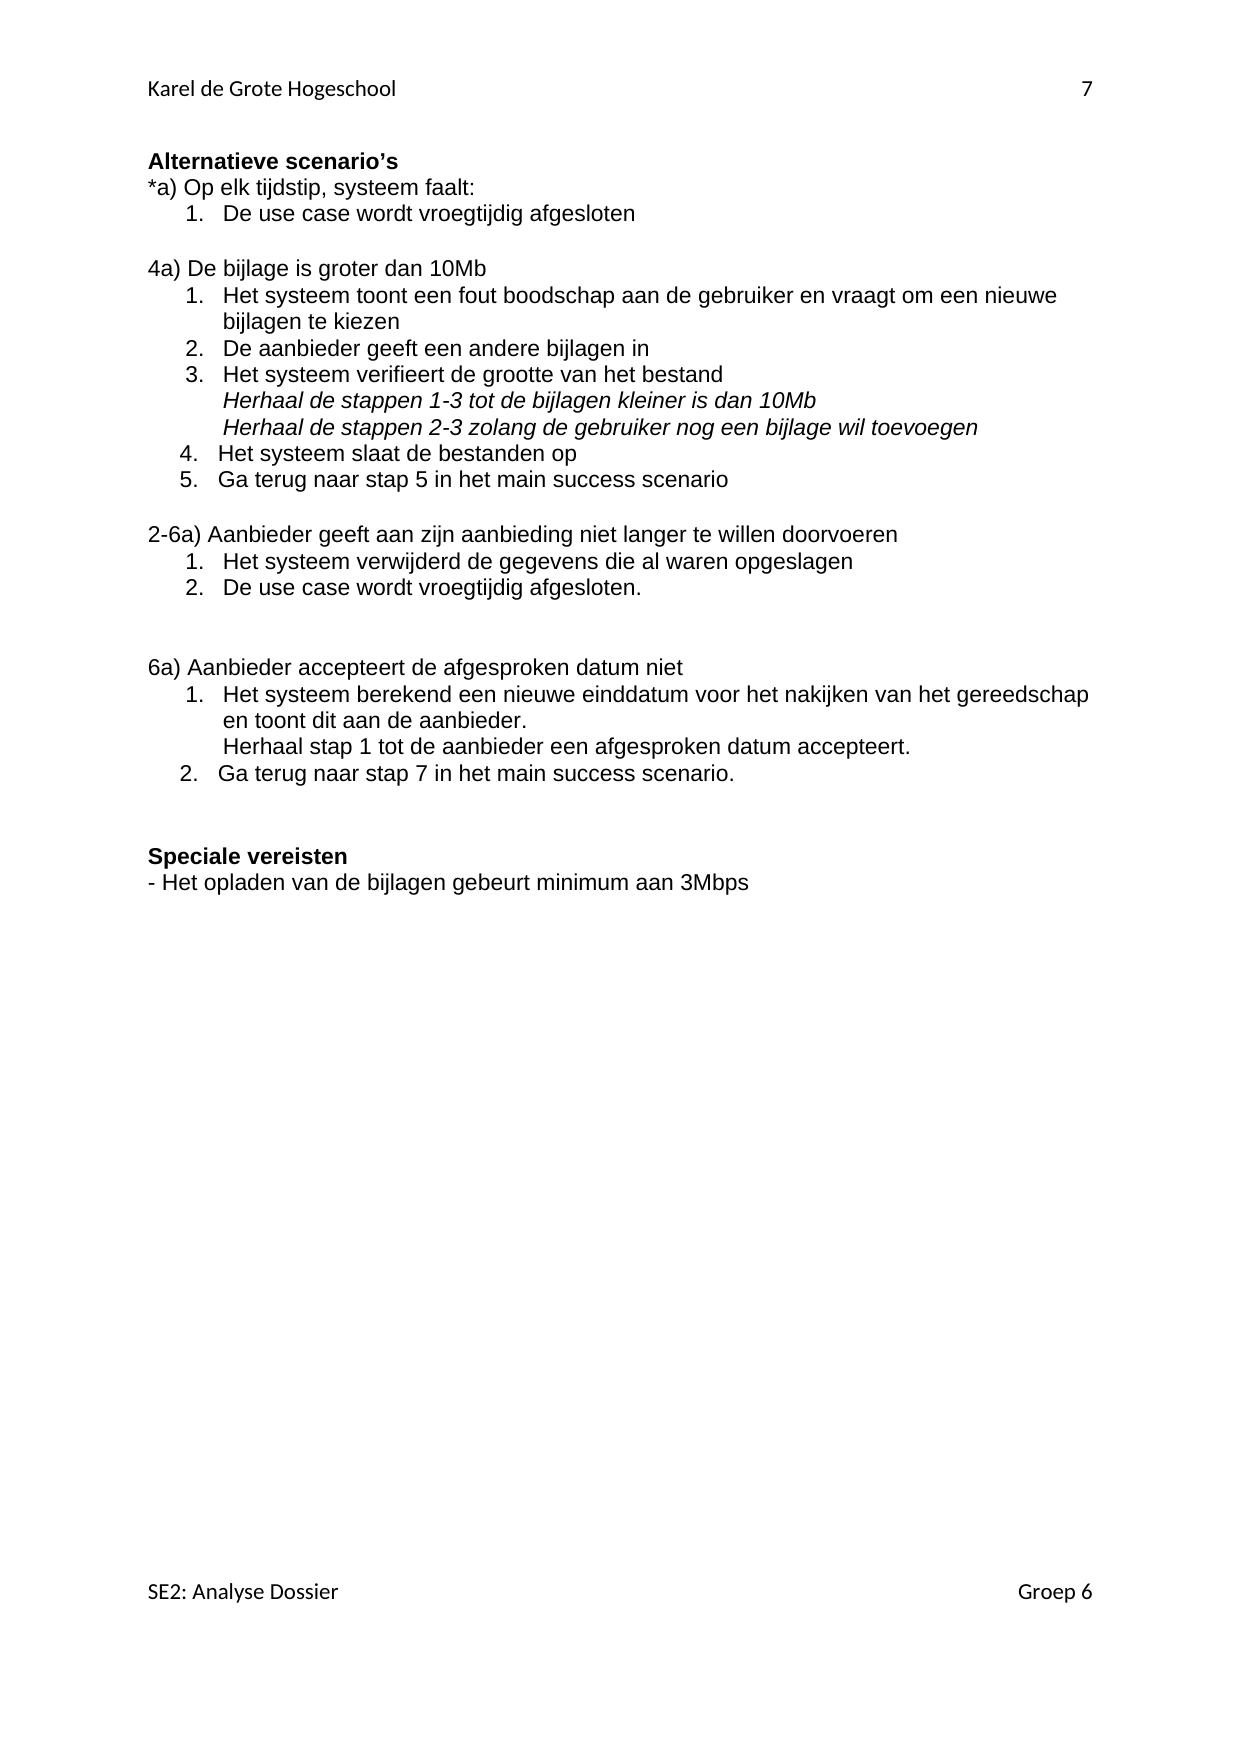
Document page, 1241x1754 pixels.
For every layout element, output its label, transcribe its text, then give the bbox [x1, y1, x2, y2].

text 2-6a) Aanbieder geeft aan zijn aanbieding niet langer te willen doorvoeren [148, 521, 1093, 548]
list De use case wordt vroegtijdig afgesloten. [185, 574, 1093, 600]
list Het systeem verifieert de grootte van het bestand [185, 361, 1093, 387]
list De use case wordt vroegtijdig afgesloten [185, 200, 1093, 227]
list Het systeem toont een fout boodschap aan de gebruiker en vraagt om een nieuwe bijlagen te kiezen [185, 282, 1093, 334]
text Herhaal de stappen 1-3 tot de bijlagen kleiner is dan 10Mb [148, 387, 1093, 413]
text Speciale vereisten [148, 843, 1093, 869]
text Herhaal de stappen 2-3 zolang de gebruiker nog een bijlage wil toevoegen [148, 413, 1093, 440]
text 6a) Aanbieder accepteert de afgesproken datum niet [148, 654, 1093, 681]
text 4. Het systeem slaat de bestanden op [148, 440, 1093, 466]
text Alternatieve scenario’s [148, 148, 1093, 174]
list Het systeem verwijderd de gegevens die al waren opgeslagen [185, 548, 1093, 574]
text 2. Ga terug naar stap 7 in het main success scenario. [148, 759, 1093, 786]
text *a) Op elk tijdstip, systeem faalt: [148, 174, 1093, 200]
text 5. Ga terug naar stap 5 in het main success scenario [148, 466, 1093, 493]
list De aanbieder geeft een andere bijlagen in [185, 334, 1093, 361]
list Het systeem berekend een nieuwe einddatum voor het nakijken van het gereedschap en toont dit aan de aanbieder. [185, 681, 1093, 733]
text - Het opladen van de bijlagen gebeurt minimum aan 3Mbps [148, 869, 1093, 895]
text 4a) De bijlage is groter dan 10Mb [148, 255, 1093, 282]
text Herhaal stap 1 tot de aanbieder een afgesproken datum accepteert. [148, 733, 1093, 759]
